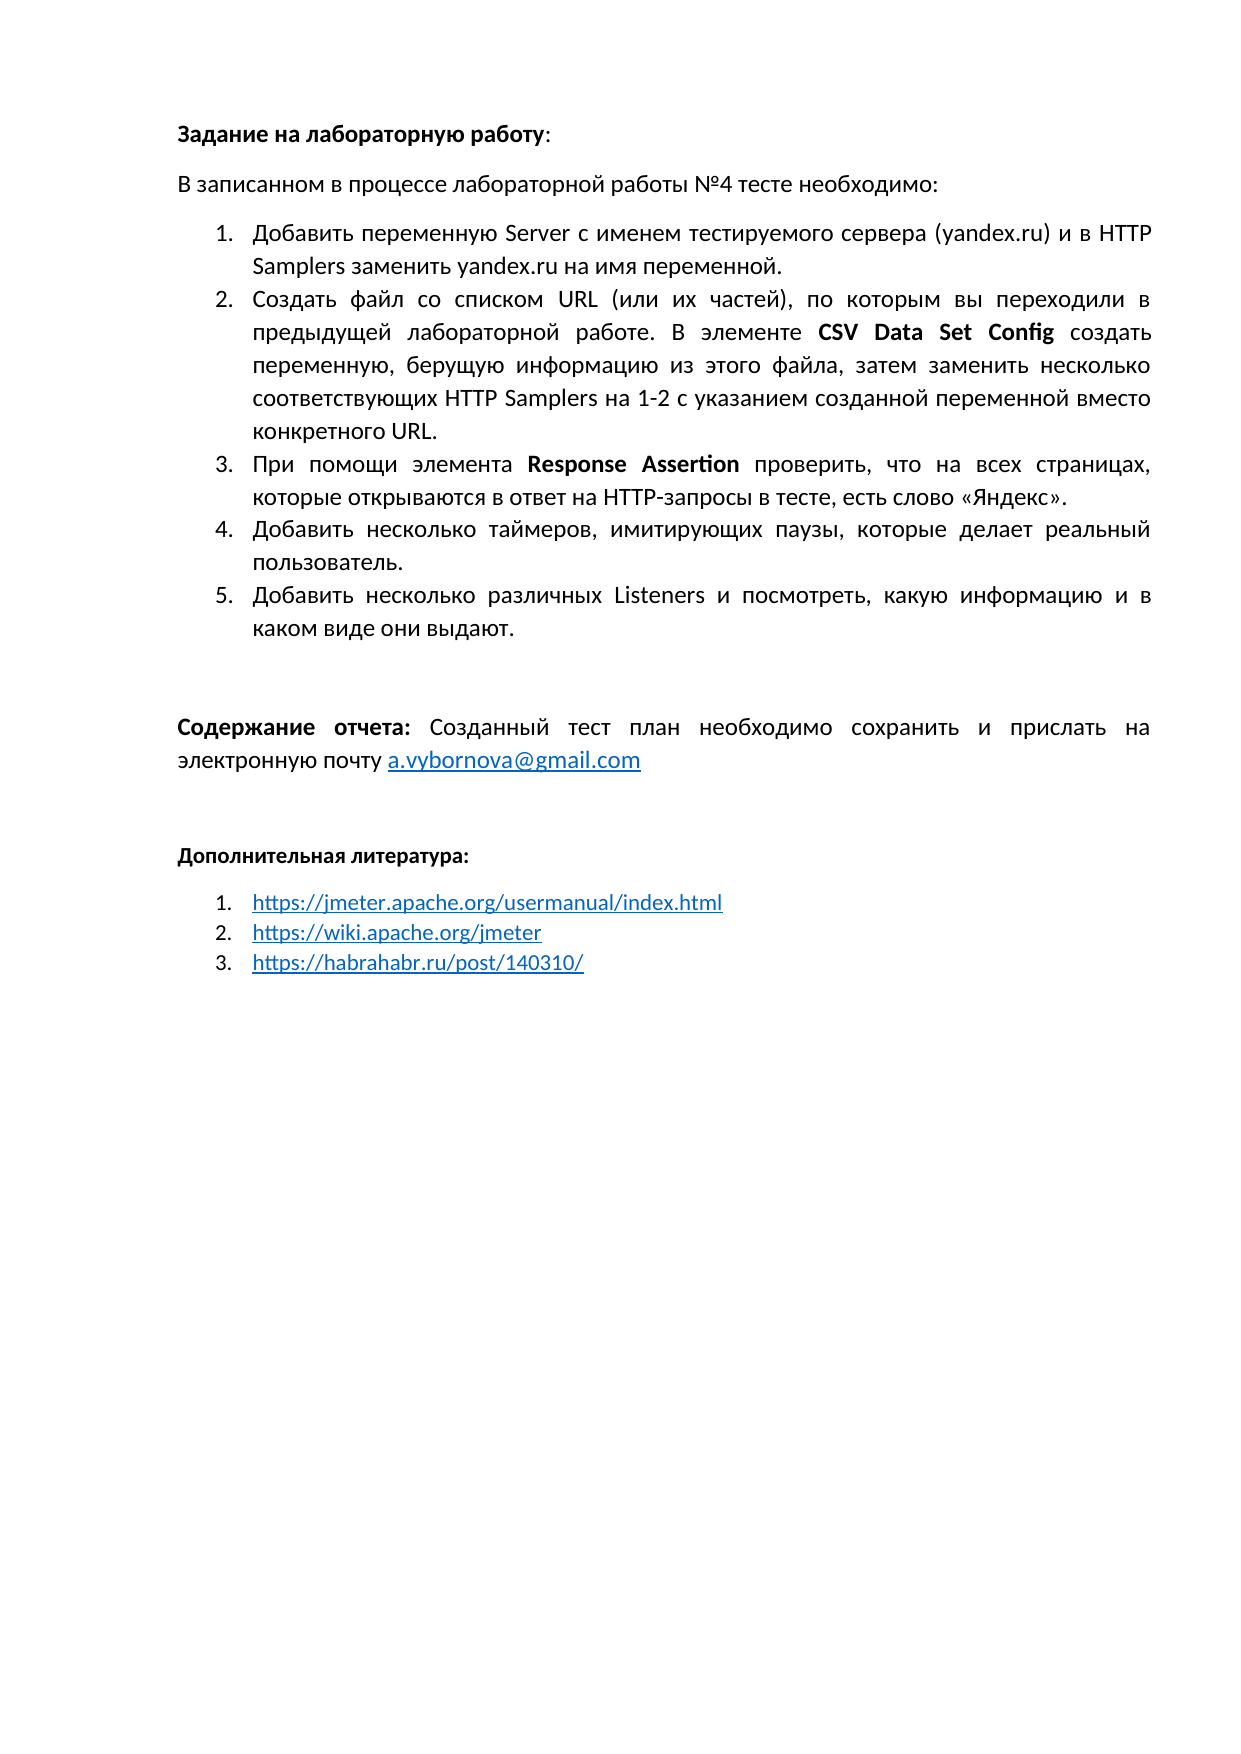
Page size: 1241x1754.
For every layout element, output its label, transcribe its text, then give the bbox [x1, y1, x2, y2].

text Содержание отчета: Созданный тест план необходимо сохранить и прислать на электронную почту a.vybornova@gmail.com [177, 711, 1152, 775]
list https://wiki.apache.org/jmeter [215, 918, 1152, 946]
list Добавить несколько таймеров, имитирующих паузы, которые делает реальный пользователь. [215, 513, 1152, 577]
list Создать файл со списком URL (или их частей), по которым вы переходили в предыдущей лабораторной работе. В элементе CSV Data Set Config создать переменную, берущую информацию из этого файла, затем заменить несколько соответствующих HTTP Samplers на 1-2 с указанием созданной переменной вместо конкретного URL. [215, 283, 1152, 445]
list При помощи элемента Response Assertion проверить, что на всех страницах, которые открываются в ответ на HTTP-запросы в тесте, есть слово «Яндекс». [215, 448, 1152, 511]
list https://habrahabr.ru/post/140310/ [215, 948, 1152, 976]
list Добавить переменную Server с именем тестируемого сервера (yandex.ru) и в HTTP Samplers заменить yandex.ru на имя переменной. [215, 217, 1152, 281]
list Добавить несколько различных Listeners и посмотреть, какую информацию и в каком виде они выдают. [215, 579, 1152, 643]
text Дополнительная литература: [177, 841, 1152, 869]
list https://jmeter.apache.org/usermanual/index.html [215, 888, 1152, 916]
text Задание на лабораторную работу: [177, 118, 1152, 149]
text В записанном в процессе лабораторной работы №4 тесте необходимо: [177, 168, 1152, 198]
